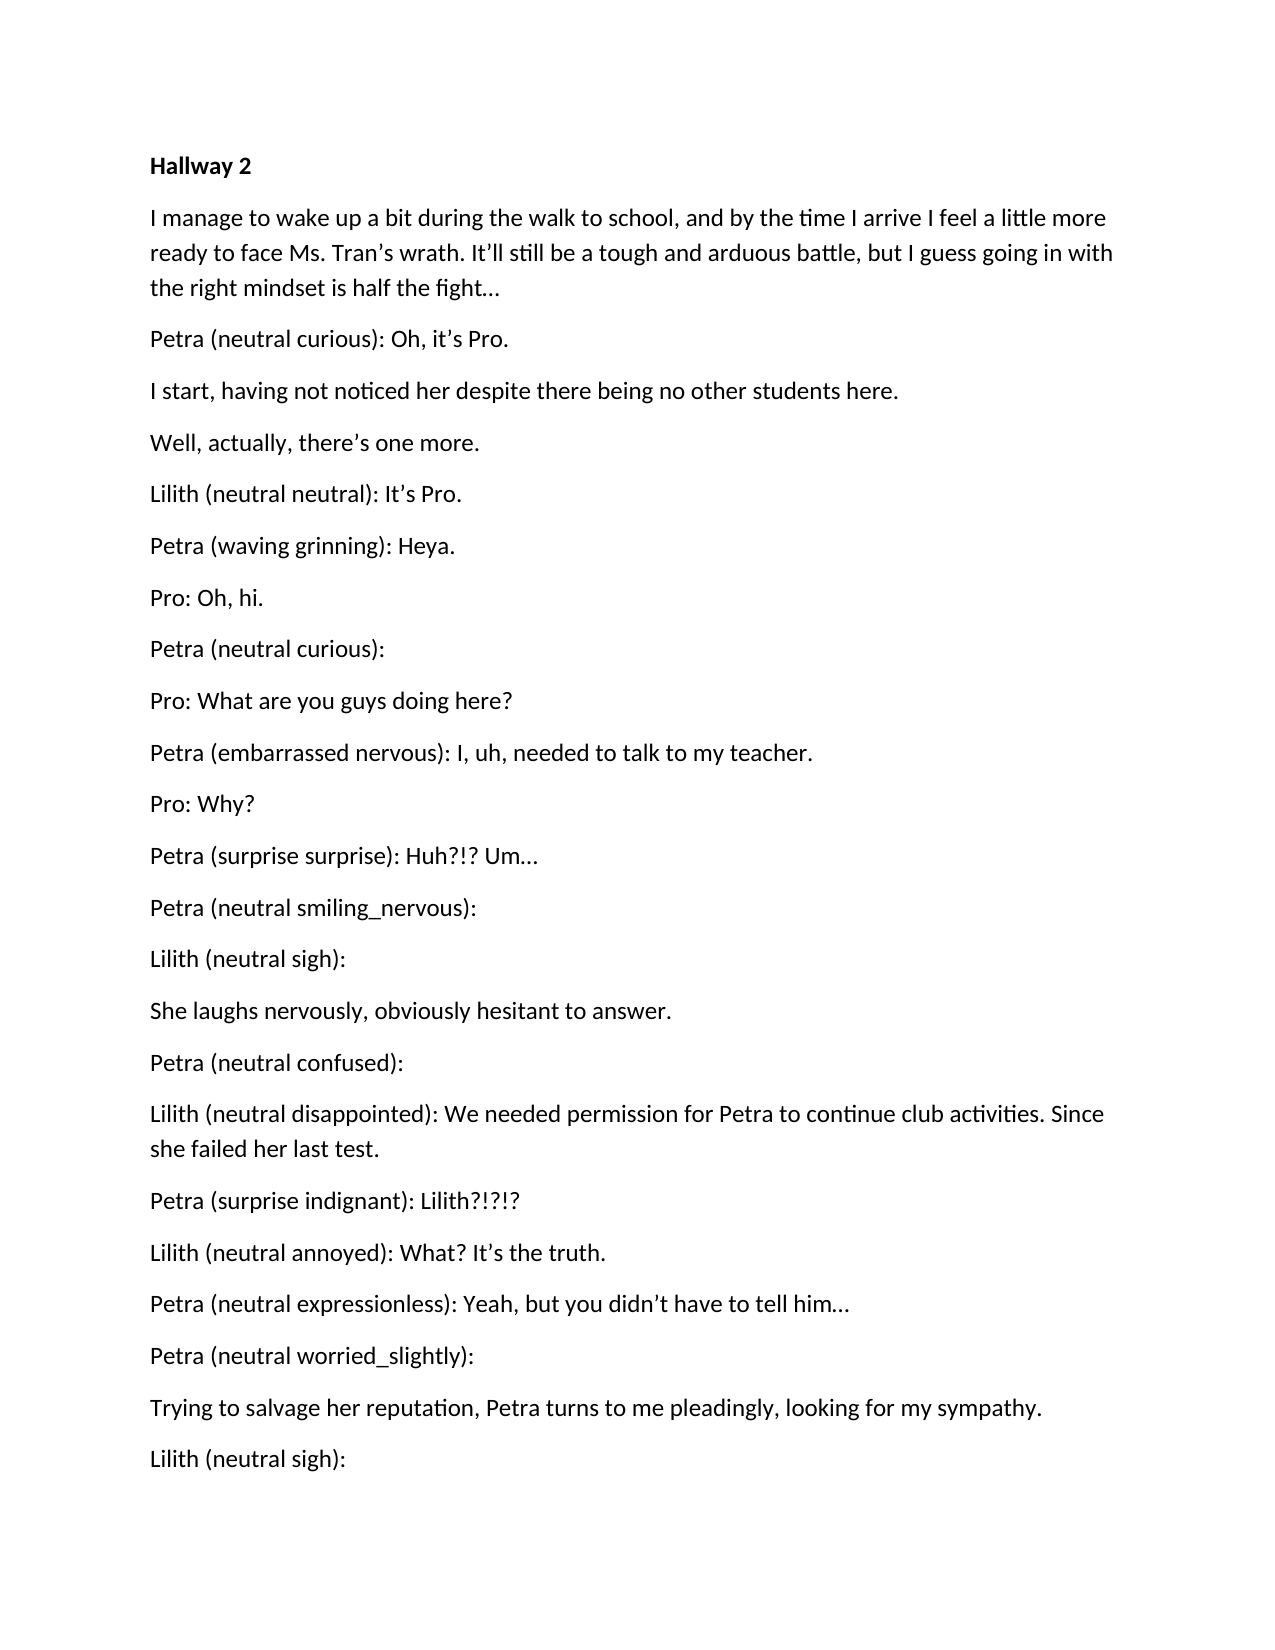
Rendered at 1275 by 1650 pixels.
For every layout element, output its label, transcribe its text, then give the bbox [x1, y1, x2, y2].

text Lilith (neutral neutral): It’s Pro. [150, 478, 1125, 509]
text Petra (embarrassed nervous): I, uh, needed to talk to my teacher. [150, 737, 1125, 767]
text Lilith (neutral sigh): [150, 1443, 1125, 1474]
text Lilith (neutral disappointed): We needed permission for Petra to continue club activities. Since she failed her last test. [150, 1098, 1125, 1164]
text She laughs nervously, obviously hesitant to answer. [150, 995, 1125, 1026]
text Petra (neutral curious): [150, 633, 1125, 664]
text Petra (neutral confused): [150, 1047, 1125, 1077]
text Petra (neutral curious): Oh, it’s Pro. [150, 323, 1125, 354]
text Well, actually, there’s one more. [150, 427, 1125, 457]
text Petra (surprise surprise): Huh?!? Um… [150, 840, 1125, 871]
text Trying to salvage her reputation, Petra turns to me pleadingly, looking for my sympathy. [150, 1392, 1125, 1422]
text Petra (surprise indignant): Lilith?!?!? [150, 1185, 1125, 1216]
text Hallway 2 [150, 150, 1125, 181]
text Petra (neutral smiling_nervous): [150, 892, 1125, 922]
text Pro: What are you guys doing here? [150, 685, 1125, 716]
text Lilith (neutral sigh): [150, 943, 1125, 974]
text Petra (neutral worried_slightly): [150, 1340, 1125, 1371]
text Pro: Oh, hi. [150, 582, 1125, 612]
text Petra (waving grinning): Heya. [150, 530, 1125, 561]
text I manage to wake up a bit during the walk to school, and by the time I arrive I feel a little more ready to face Ms. Tran’s wrath. It’ll still be a tough and arduous battle, but I guess going in with the right mindset is half the fight… [150, 202, 1125, 302]
text Pro: Why? [150, 788, 1125, 819]
text I start, having not noticed her despite there being no other students here. [150, 375, 1125, 406]
text Petra (neutral expressionless): Yeah, but you didn’t have to tell him… [150, 1288, 1125, 1319]
text Lilith (neutral annoyed): What? It’s the truth. [150, 1237, 1125, 1267]
